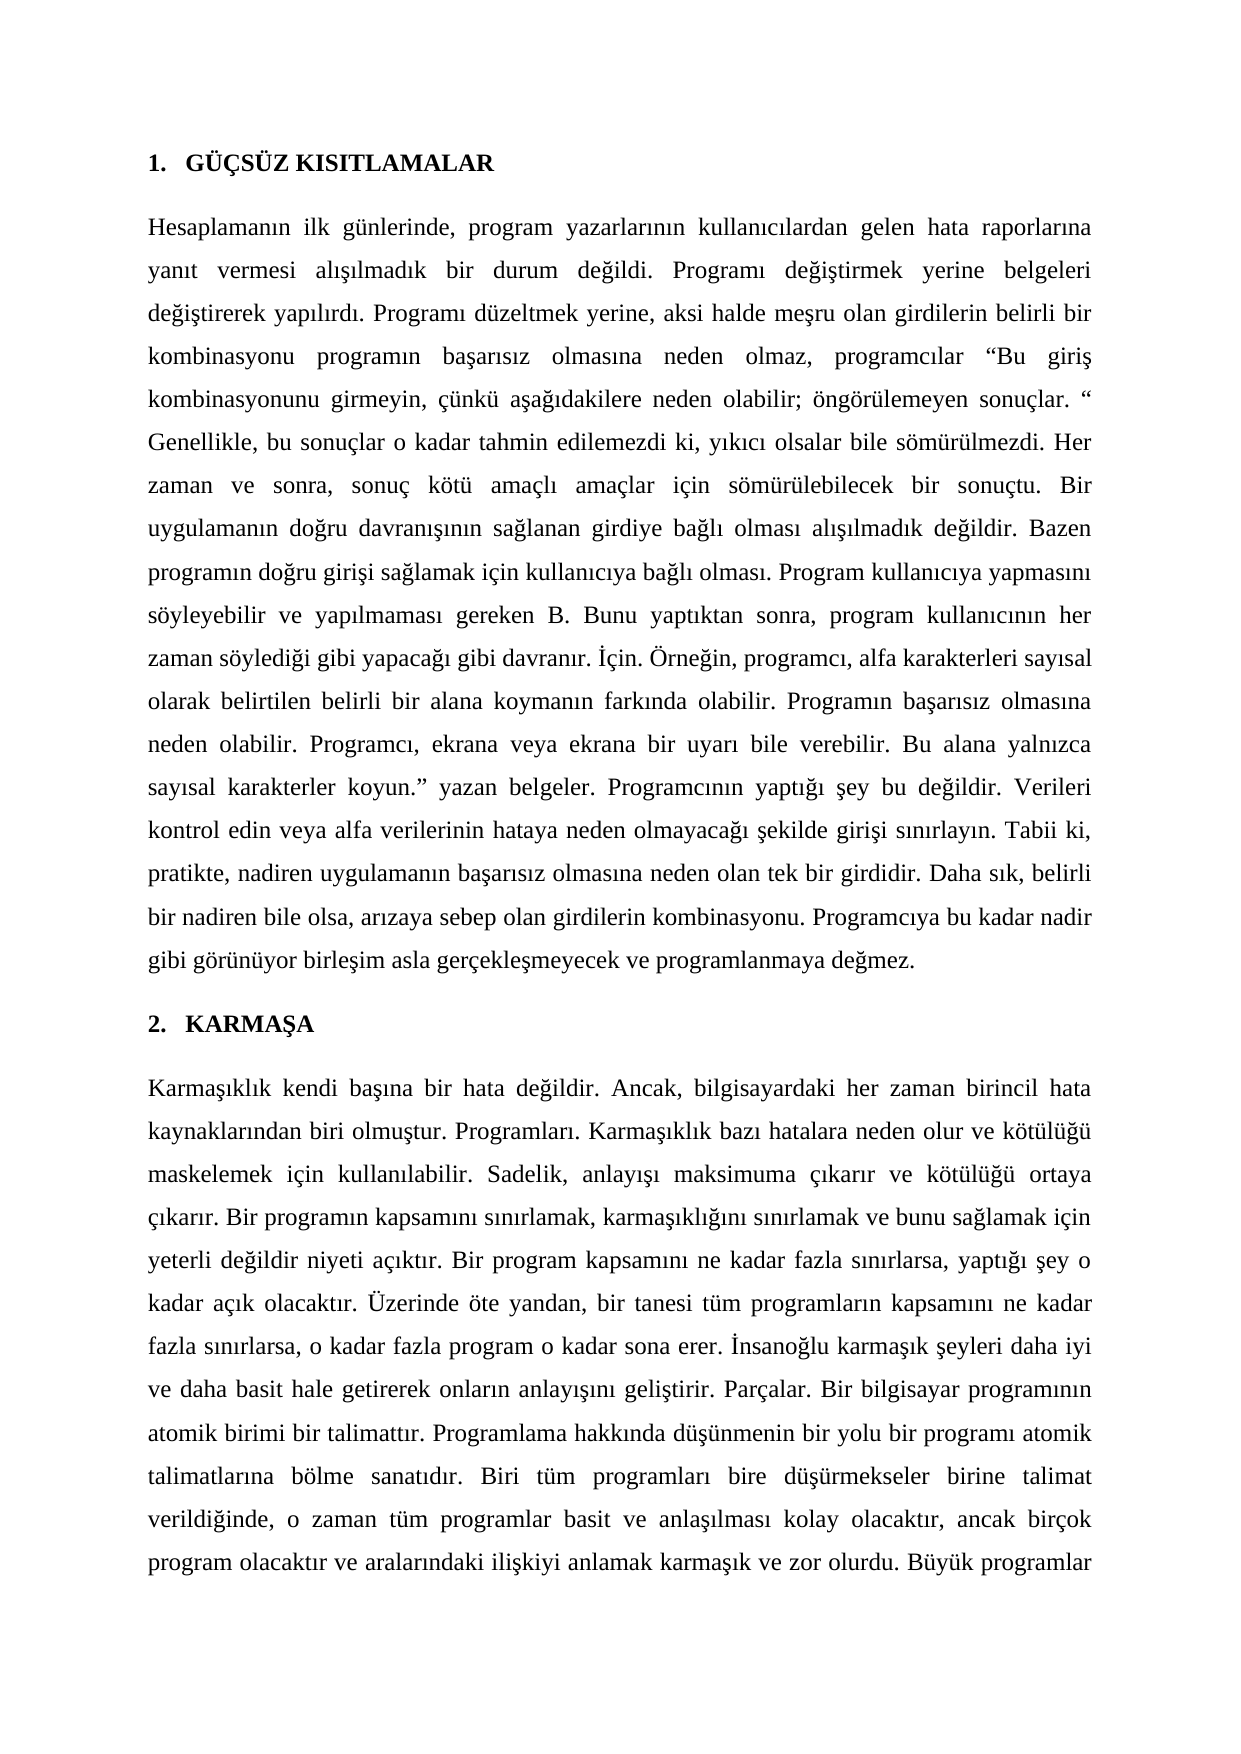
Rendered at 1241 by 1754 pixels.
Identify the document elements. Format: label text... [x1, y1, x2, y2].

list KARMAŞA [148, 1009, 1093, 1037]
list GÜÇSÜZ KISITLAMALAR [148, 148, 1093, 176]
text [148, 1073, 1093, 1576]
text Hesaplamanın ilk günlerinde, program yazarlarının kullanıcılardan gelen hata raporlarına yanıt vermesi alışılmadık bir durum değildi. Programı değiştirmek yerine belgeleri değiştirerek yapılırdı. Programı düzeltmek yerine, aksi halde meşru olan girdilerin belirli bir kombinasyonu programın başarısız olmasına neden olmaz, programcılar “Bu giriş kombinasyonunu girmeyin, çünkü aşağıdakilere neden olabilir; öngörülemeyen sonuçlar. “ Genellikle, bu sonuçlar o kadar tahmin edilemezdi ki, yıkıcı olsalar bile sömürülmezdi. Her zaman ve sonra, sonuç kötü amaçlı amaçlar için sömürülebilecek bir sonuçtu. Bir uygulamanın doğru davranışının sağlanan girdiye bağlı olması alışılmadık değildir. Bazen programın doğru girişi sağlamak için kullanıcıya bağlı olması. Program kullanıcıya yapmasını söyleyebilir ve yapılmaması gereken B. Bunu yaptıktan sonra, program kullanıcının her zaman söylediği gibi yapacağı gibi davranır. İçin. Örneğin, programcı, alfa karakterleri sayısal olarak belirtilen belirli bir alana koymanın farkında olabilir. Programın başarısız olmasına neden olabilir. Programcı, ekrana veya ekrana bir uyarı bile verebilir. Bu alana yalnızca sayısal karakterler koyun.” yazan belgeler. Programcının yaptığı şey bu değildir. Verileri kontrol edin veya alfa verilerinin hataya neden olmayacağı şekilde girişi sınırlayın. Tabii ki, pratikte, nadiren uygulamanın başarısız olmasına neden olan tek bir girdidir. Daha sık, belirli bir nadiren bile olsa, arızaya sebep olan girdilerin kombinasyonu. Programcıya bu kadar nadir gibi görünüyor birleşim asla gerçekleşmeyecek ve programlanmaya değmez. [148, 212, 1093, 973]
